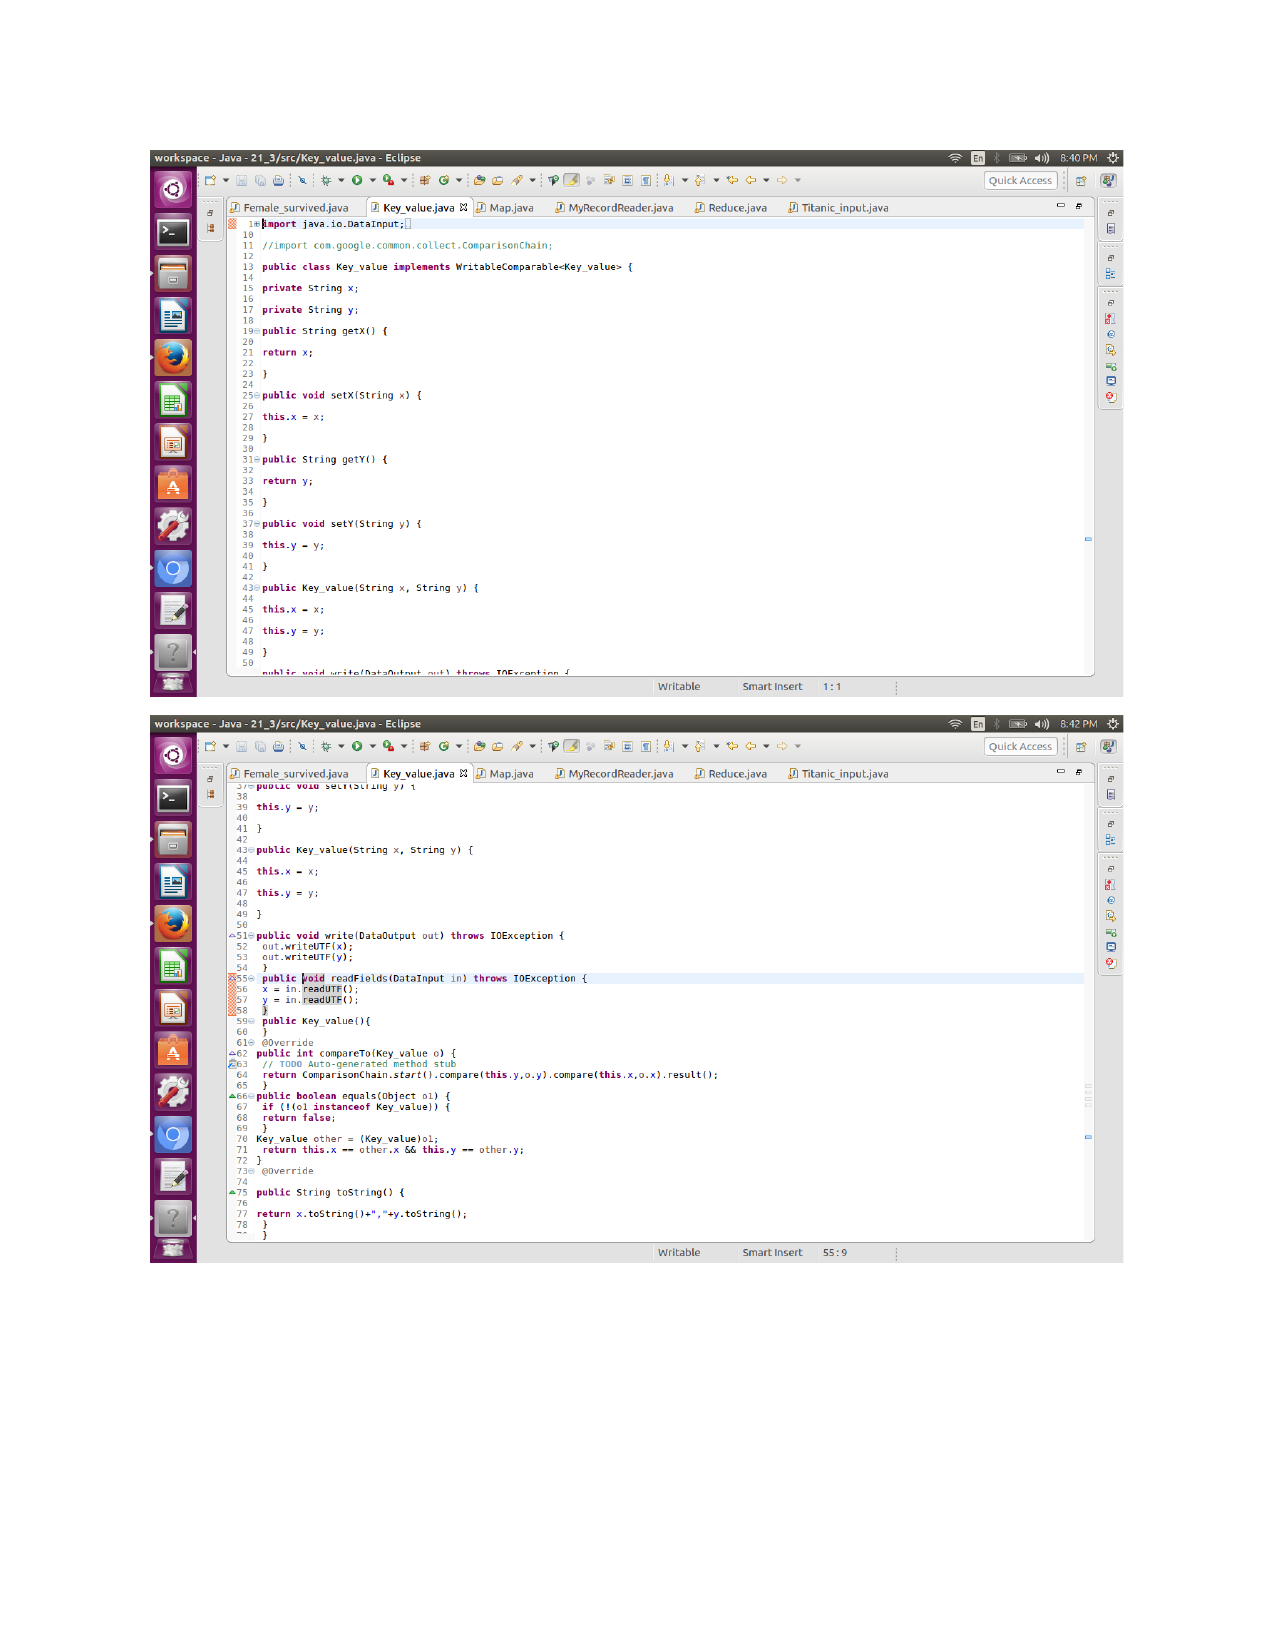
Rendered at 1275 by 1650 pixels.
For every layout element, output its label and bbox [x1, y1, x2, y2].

picture [150, 715, 1124, 1263]
picture [150, 150, 1124, 697]
